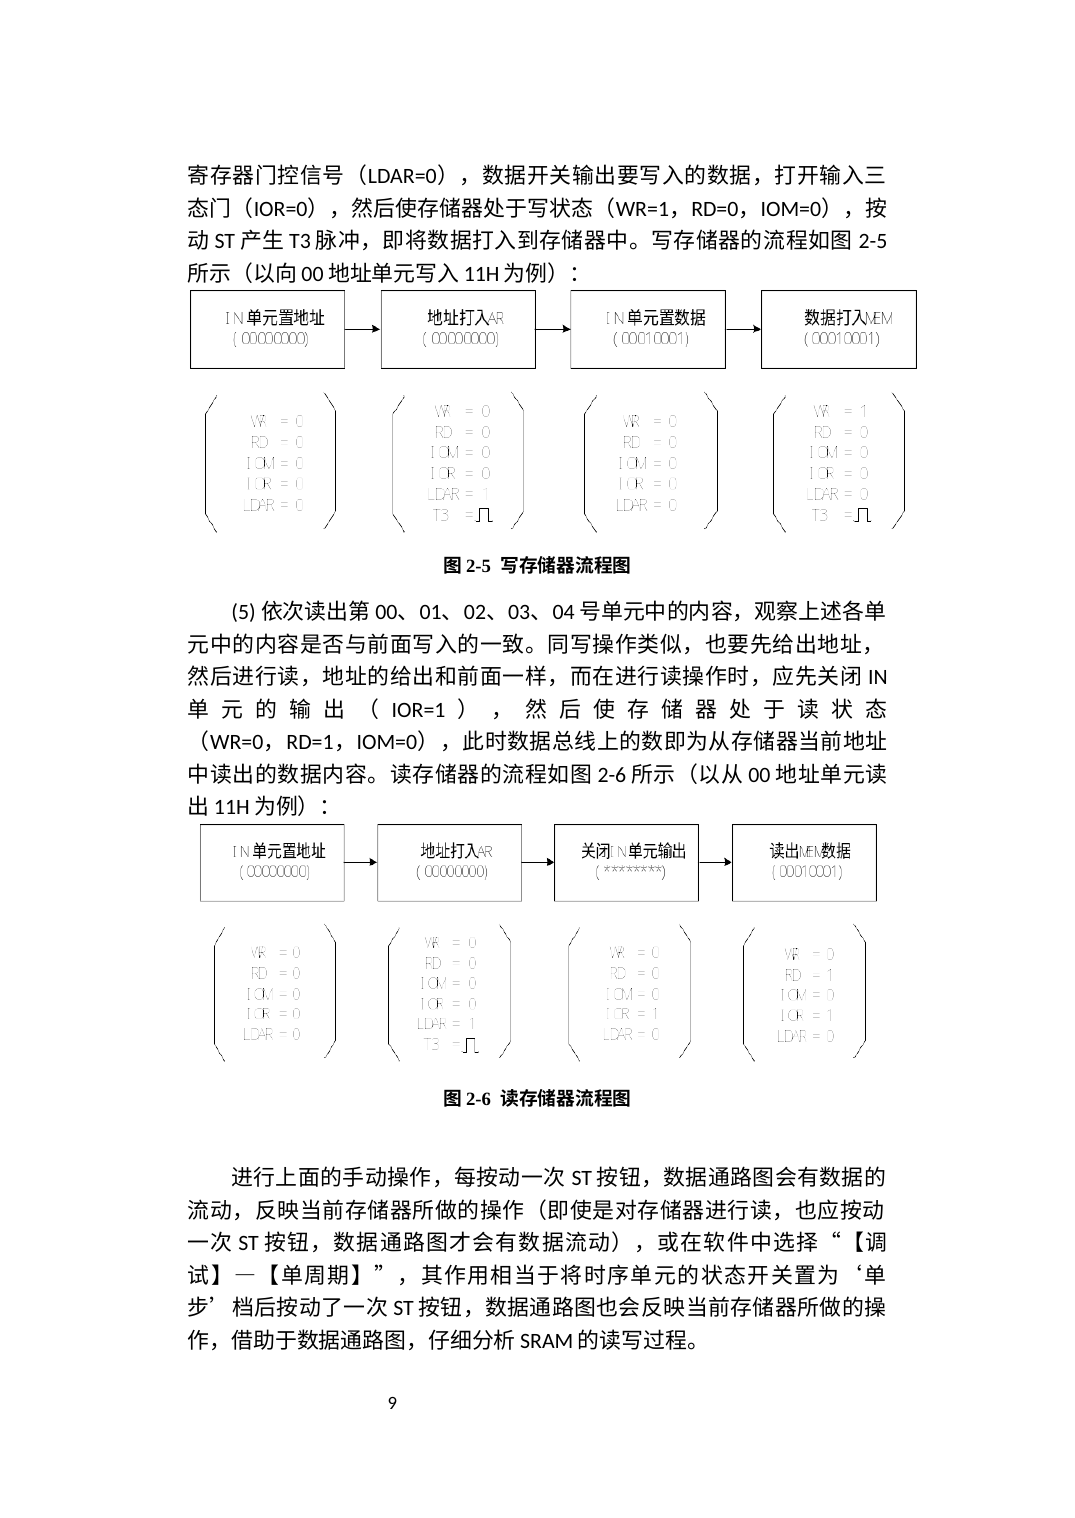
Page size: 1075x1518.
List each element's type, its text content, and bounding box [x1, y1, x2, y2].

text 图2-6 读存储器流程图 [187, 1081, 887, 1114]
text (5) 依次读出第00、01、02、03、04号单元中的内容，观察上述各单元中的内容是否与前面写入的一致。同写操作类似，也要先给出地址，然后进行读，地址的给出和前面一样，而在进行读操作时，应先关闭IN单元的输出（IOR=1），然后使存储器处于读状态（WR=0，RD=1，IOM=0），此时数据总线上的数即为从存储器当前地址中读出的数据内容。读存储器的流程如图2-6所示（以从00地址单元读出11H为例）： [187, 594, 887, 821]
text 进行上面的手动操作，每按动一次ST按钮，数据通路图会有数据的流动，反映当前存储器所做的操作（即使是对存储器进行读，也应按动一次ST按钮，数据通路图才会有数据流动），或在软件中选择“【调试】—【单周期】”，其作用相当于将时序单元的状态开关置为‘单步’档后按动了一次ST按钮，数据通路图也会反映当前存储器所做的操作，借助于数据通路图，仔细分析SRAM的读写过程。 [187, 1160, 887, 1355]
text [187, 158, 887, 288]
text 图2-5 写存储器流程图 [187, 548, 887, 580]
